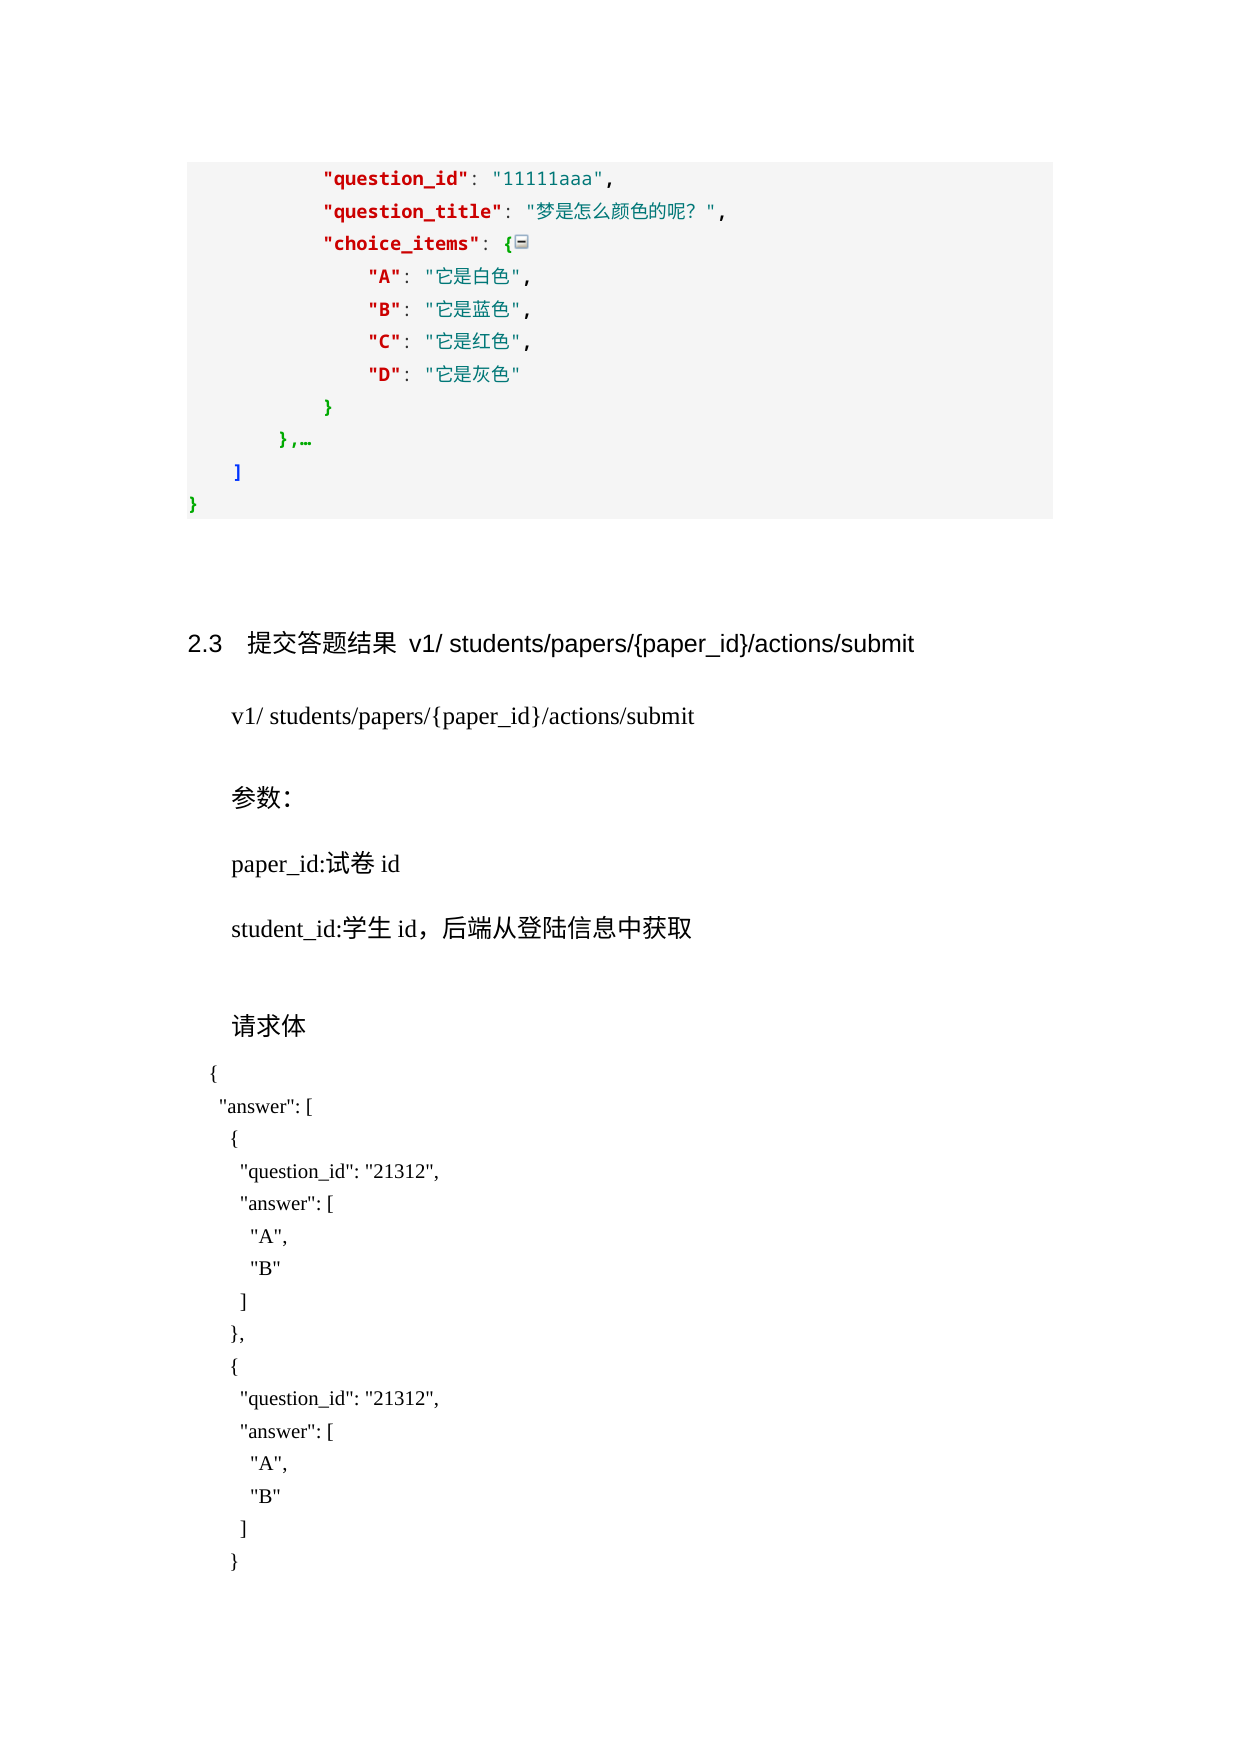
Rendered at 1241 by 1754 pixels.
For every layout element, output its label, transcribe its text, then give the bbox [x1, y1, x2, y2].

text "question_id": "11111aaa", [187, 162, 1053, 194]
text "C": "它是红色", [187, 324, 1053, 357]
text "D": "它是灰色" [187, 357, 1053, 389]
text "A": "它是白色", [187, 259, 1053, 292]
text "A", [208, 1447, 1053, 1479]
text { [208, 1122, 1053, 1154]
text 参数： [231, 764, 1053, 829]
text "question_title": "梦是怎么颜色的呢？", [187, 194, 1053, 227]
text paper_id:试卷id [231, 829, 1053, 894]
text "answer": [ [208, 1089, 1053, 1122]
text } [187, 487, 1053, 519]
text "B" [208, 1479, 1053, 1512]
text "answer": [ [208, 1187, 1053, 1219]
text "B" [208, 1252, 1053, 1284]
text ] [208, 1284, 1053, 1317]
text student_id:学生id，后端从登陆信息中获取 [231, 894, 1053, 959]
picture [513, 233, 558, 251]
text "B": "它是蓝色", [187, 292, 1053, 324]
text "answer": [ [208, 1414, 1053, 1447]
text }, [208, 1317, 1053, 1349]
text "choice_items": { [187, 227, 1053, 259]
text { [208, 1349, 1053, 1382]
text ] [208, 1512, 1053, 1544]
subtitle 提交答题结果 v1/ students/papers/{paper_id}/actions/submit [187, 609, 1053, 674]
text { [208, 1057, 1053, 1089]
text "question_id": "21312", [208, 1382, 1053, 1414]
text },… [187, 422, 1053, 454]
text } [208, 1544, 1053, 1577]
text } [187, 389, 1053, 422]
text "question_id": "21312", [208, 1154, 1053, 1187]
text "A", [208, 1219, 1053, 1252]
text 请求体 [231, 992, 1053, 1057]
text ] [187, 454, 1053, 487]
text v1/ students/papers/{paper_id}/actions/submit [231, 699, 1053, 732]
